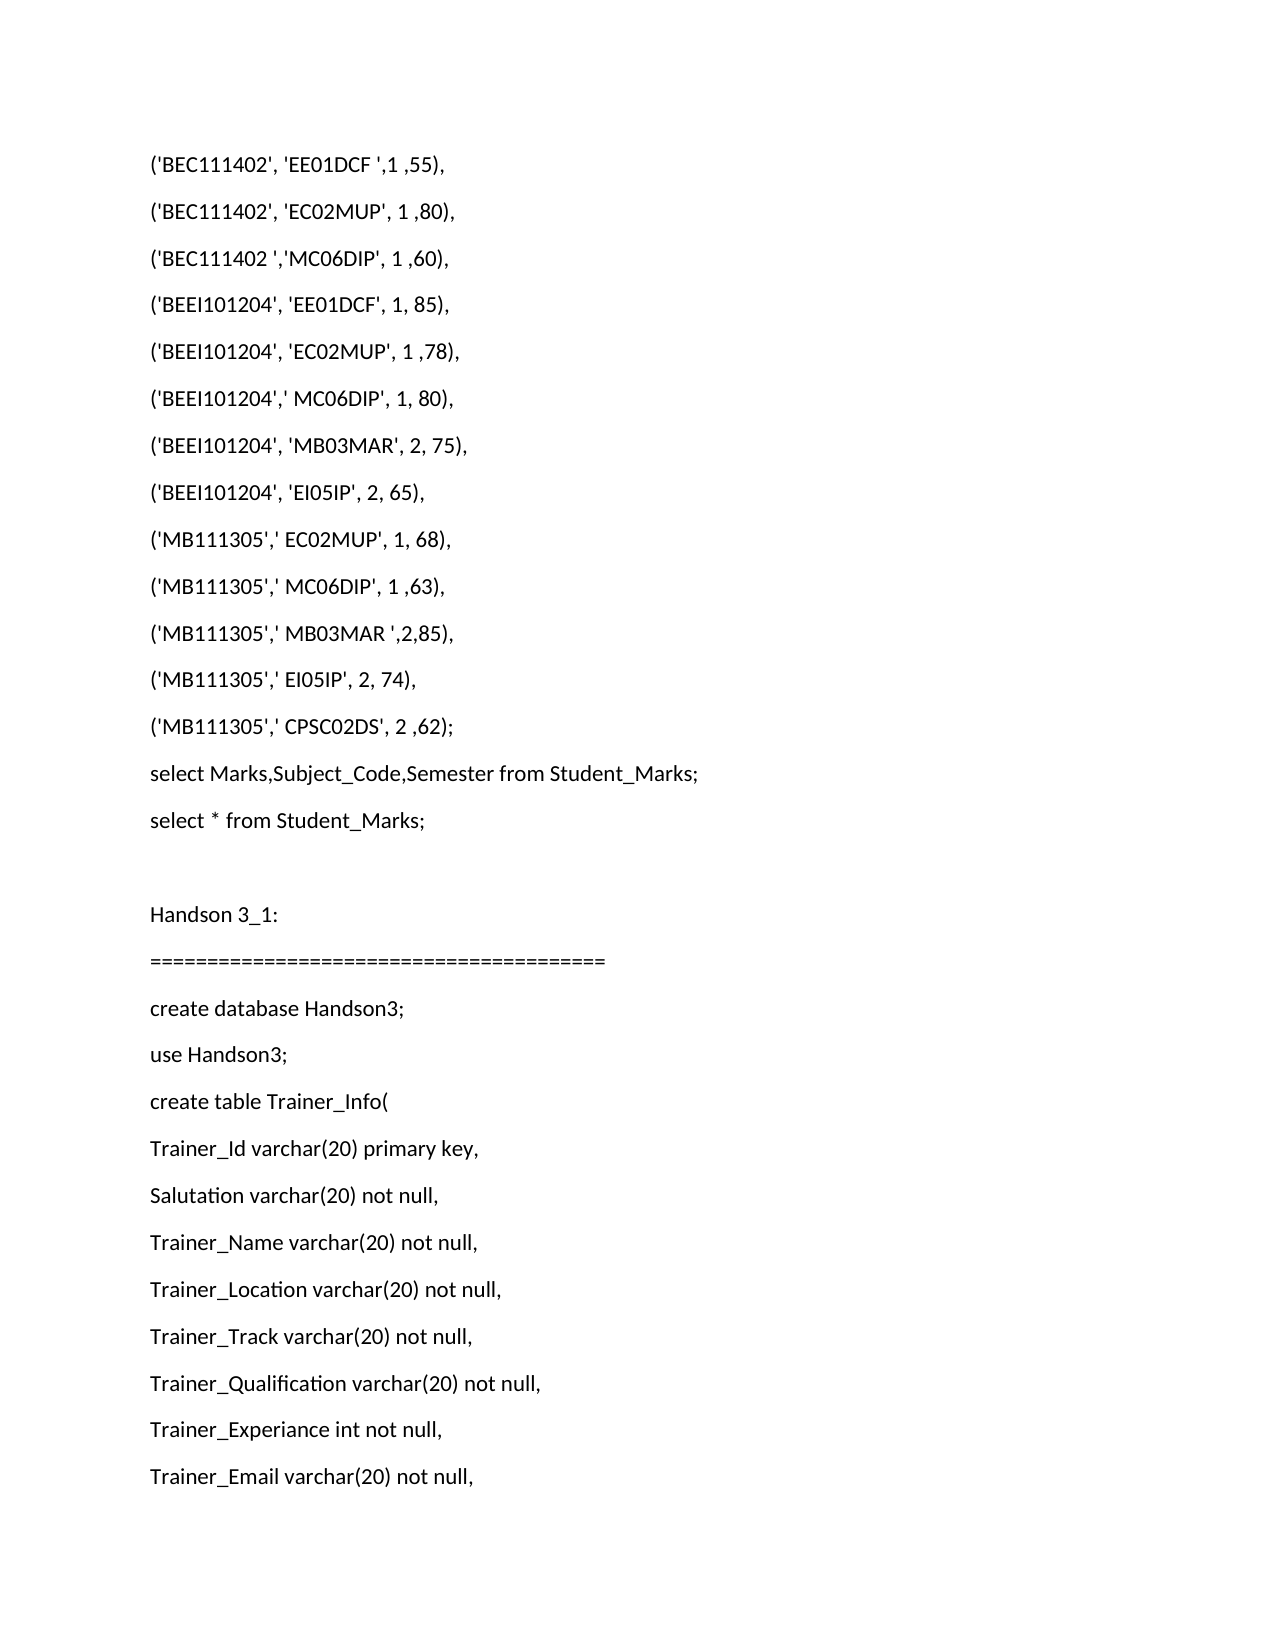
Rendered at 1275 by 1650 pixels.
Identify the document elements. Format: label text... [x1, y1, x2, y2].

text ('MB111305',' MB03MAR ',2,85), [150, 619, 1125, 647]
text ('BEEI101204', 'EC02MUP', 1 ,78), [150, 337, 1125, 366]
text ======================================== [150, 947, 1125, 975]
text Trainer_Location varchar(20) not null, [150, 1275, 1125, 1303]
text ('BEEI101204', 'EI05IP', 2, 65), [150, 478, 1125, 506]
text ('MB111305',' MC06DIP', 1 ,63), [150, 572, 1125, 600]
text ('BEEI101204', 'EE01DCF', 1, 85), [150, 291, 1125, 319]
text ('BEC111402', 'EC02MUP', 1 ,80), [150, 197, 1125, 225]
text select Marks,Subject_Code,Semester from Student_Marks; [150, 759, 1125, 787]
text Trainer_Qualification varchar(20) not null, [150, 1369, 1125, 1397]
text ('BEC111402 ','MC06DIP', 1 ,60), [150, 244, 1125, 272]
text ('MB111305',' CPSC02DS', 2 ,62); [150, 712, 1125, 741]
text Handson 3_1: [150, 900, 1125, 928]
text create database Handson3; [150, 994, 1125, 1022]
text use Handson3; [150, 1041, 1125, 1069]
text create table Trainer_Info( [150, 1087, 1125, 1116]
text Trainer_Track varchar(20) not null, [150, 1322, 1125, 1350]
text ('BEEI101204',' MC06DIP', 1, 80), [150, 384, 1125, 412]
text ('BEEI101204', 'MB03MAR', 2, 75), [150, 431, 1125, 459]
text Trainer_Experiance int not null, [150, 1416, 1125, 1444]
text ('BEC111402', 'EE01DCF ',1 ,55), [150, 150, 1125, 178]
text Salutation varchar(20) not null, [150, 1181, 1125, 1209]
text Trainer_Name varchar(20) not null, [150, 1228, 1125, 1256]
text select * from Student_Marks; [150, 806, 1125, 834]
text ('MB111305',' EC02MUP', 1, 68), [150, 525, 1125, 553]
text Trainer_Email varchar(20) not null, [150, 1462, 1125, 1491]
text Trainer_Id varchar(20) primary key, [150, 1134, 1125, 1162]
text ('MB111305',' EI05IP', 2, 74), [150, 666, 1125, 694]
